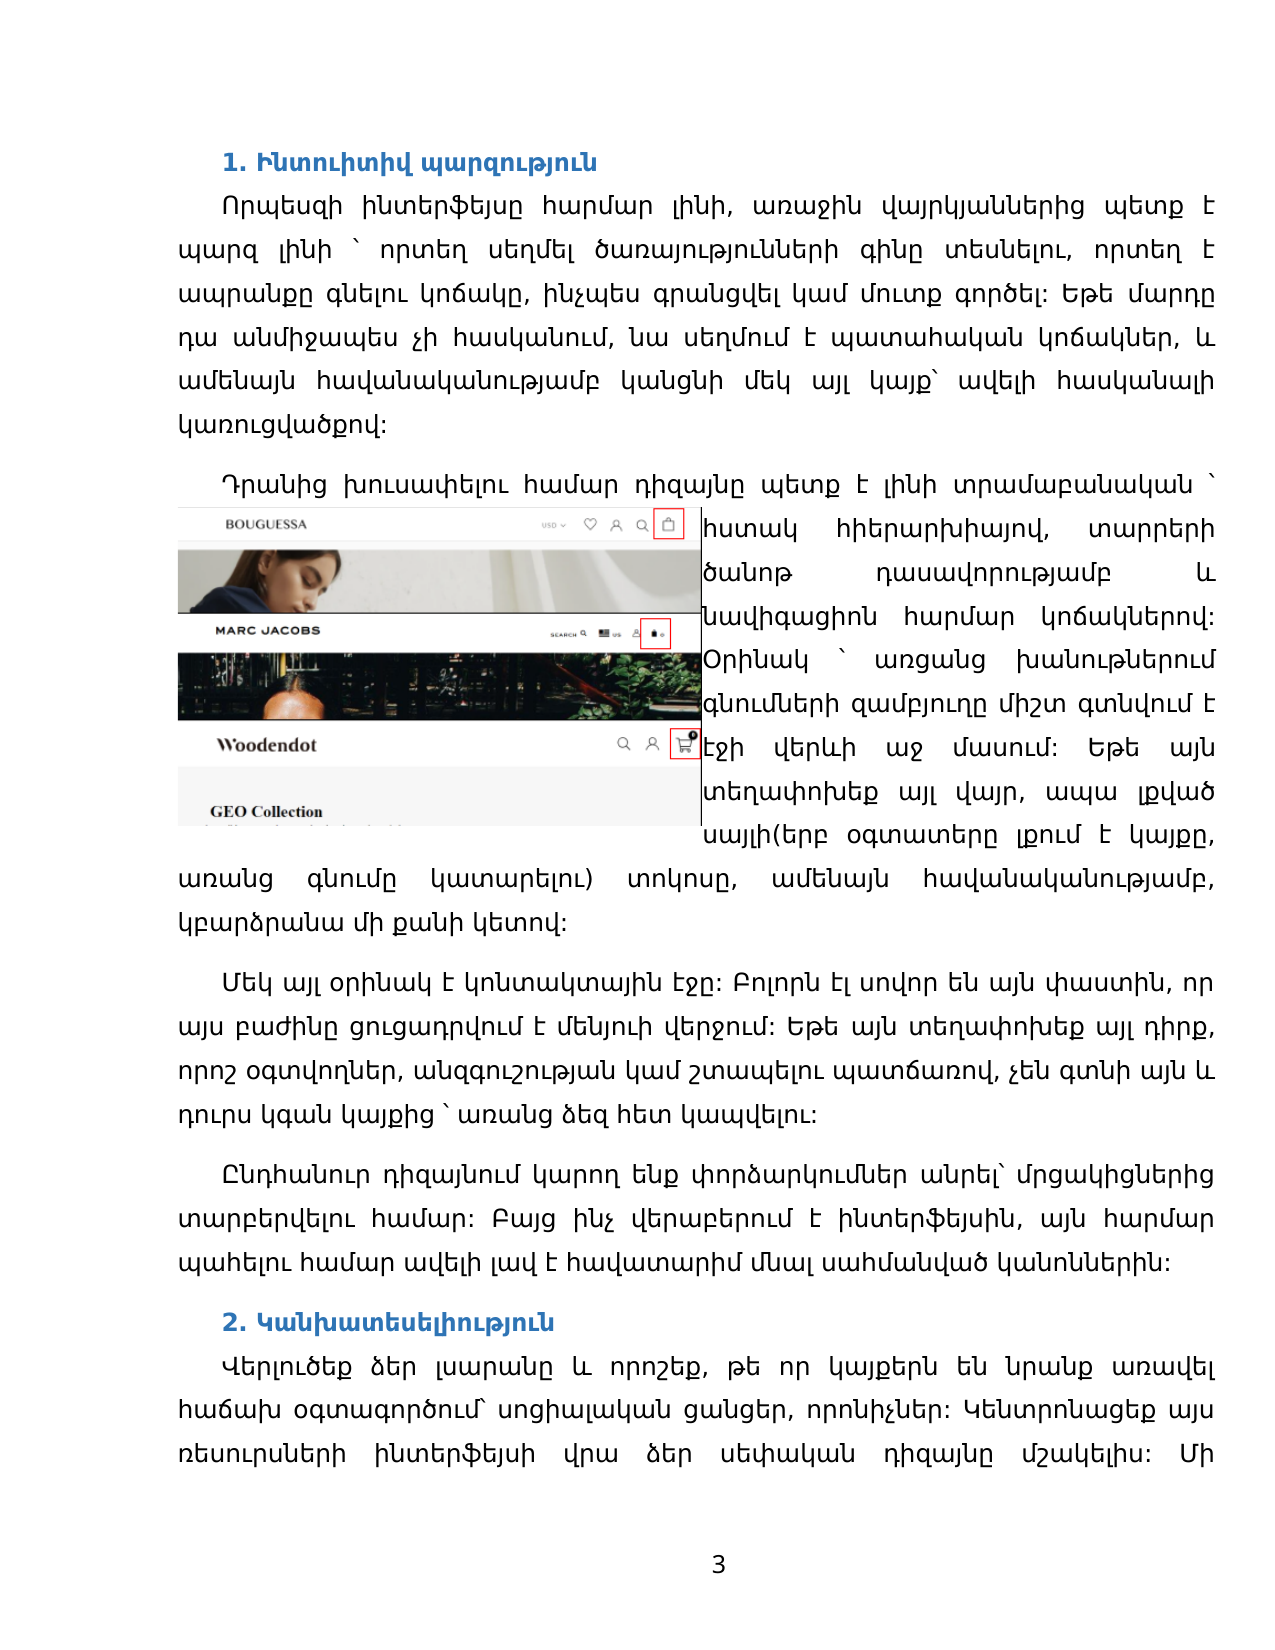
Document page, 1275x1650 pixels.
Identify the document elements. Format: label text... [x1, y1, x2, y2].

subtitle 1․ Ինտուիտիվ պարզություն [177, 148, 1216, 177]
text Ընդհանուր դիզայնում կարող ենք փորձարկումներ անրել՝ մրցակիցներից տարբերվելու համար: Բայց ինչ վերաբերում է ինտերֆեյսին, այն հարմար պահելու համար ավելի լավ է հավատարիմ մնալ սահմանված կանոններին: [177, 1160, 1216, 1277]
text Մեկ այլ օրինակ է կոնտակտային էջը: Բոլորն էլ սովոր են այն փաստին, որ այս բաժինը ցուցադրվում է մենյուի վերջում: Եթե ​​այն տեղափոխեք այլ դիրք, որոշ օգտվողներ, անզգուշության կամ շտապելու պատճառով, չեն գտնի այն և դուրս կգան կայքից ՝ առանց ձեզ հետ կապվելու: [177, 968, 1216, 1129]
text Որպեսզի ինտերֆեյսը հարմար լինի, առաջին վայրկյաններից պետք է պարզ լինի ՝ որտեղ սեղմել ծառայությունների գինը տեսնելու, որտեղ է ապրանքը գնելու կոճակը, ինչպես գրանցվել կամ մուտք գործել: Եթե ​​մարդը դա անմիջապես չի հասկանում, նա սեղմում է պատահական կոճակներ, և ամենայն հավանականությամբ կանցնի մեկ այլ կայք՝ ավելի հասկանալի կառուցվածքով: [177, 191, 1216, 439]
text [177, 1352, 1216, 1468]
picture [177, 507, 702, 826]
subtitle 2․ Կանխատեսելիություն [177, 1308, 1216, 1337]
